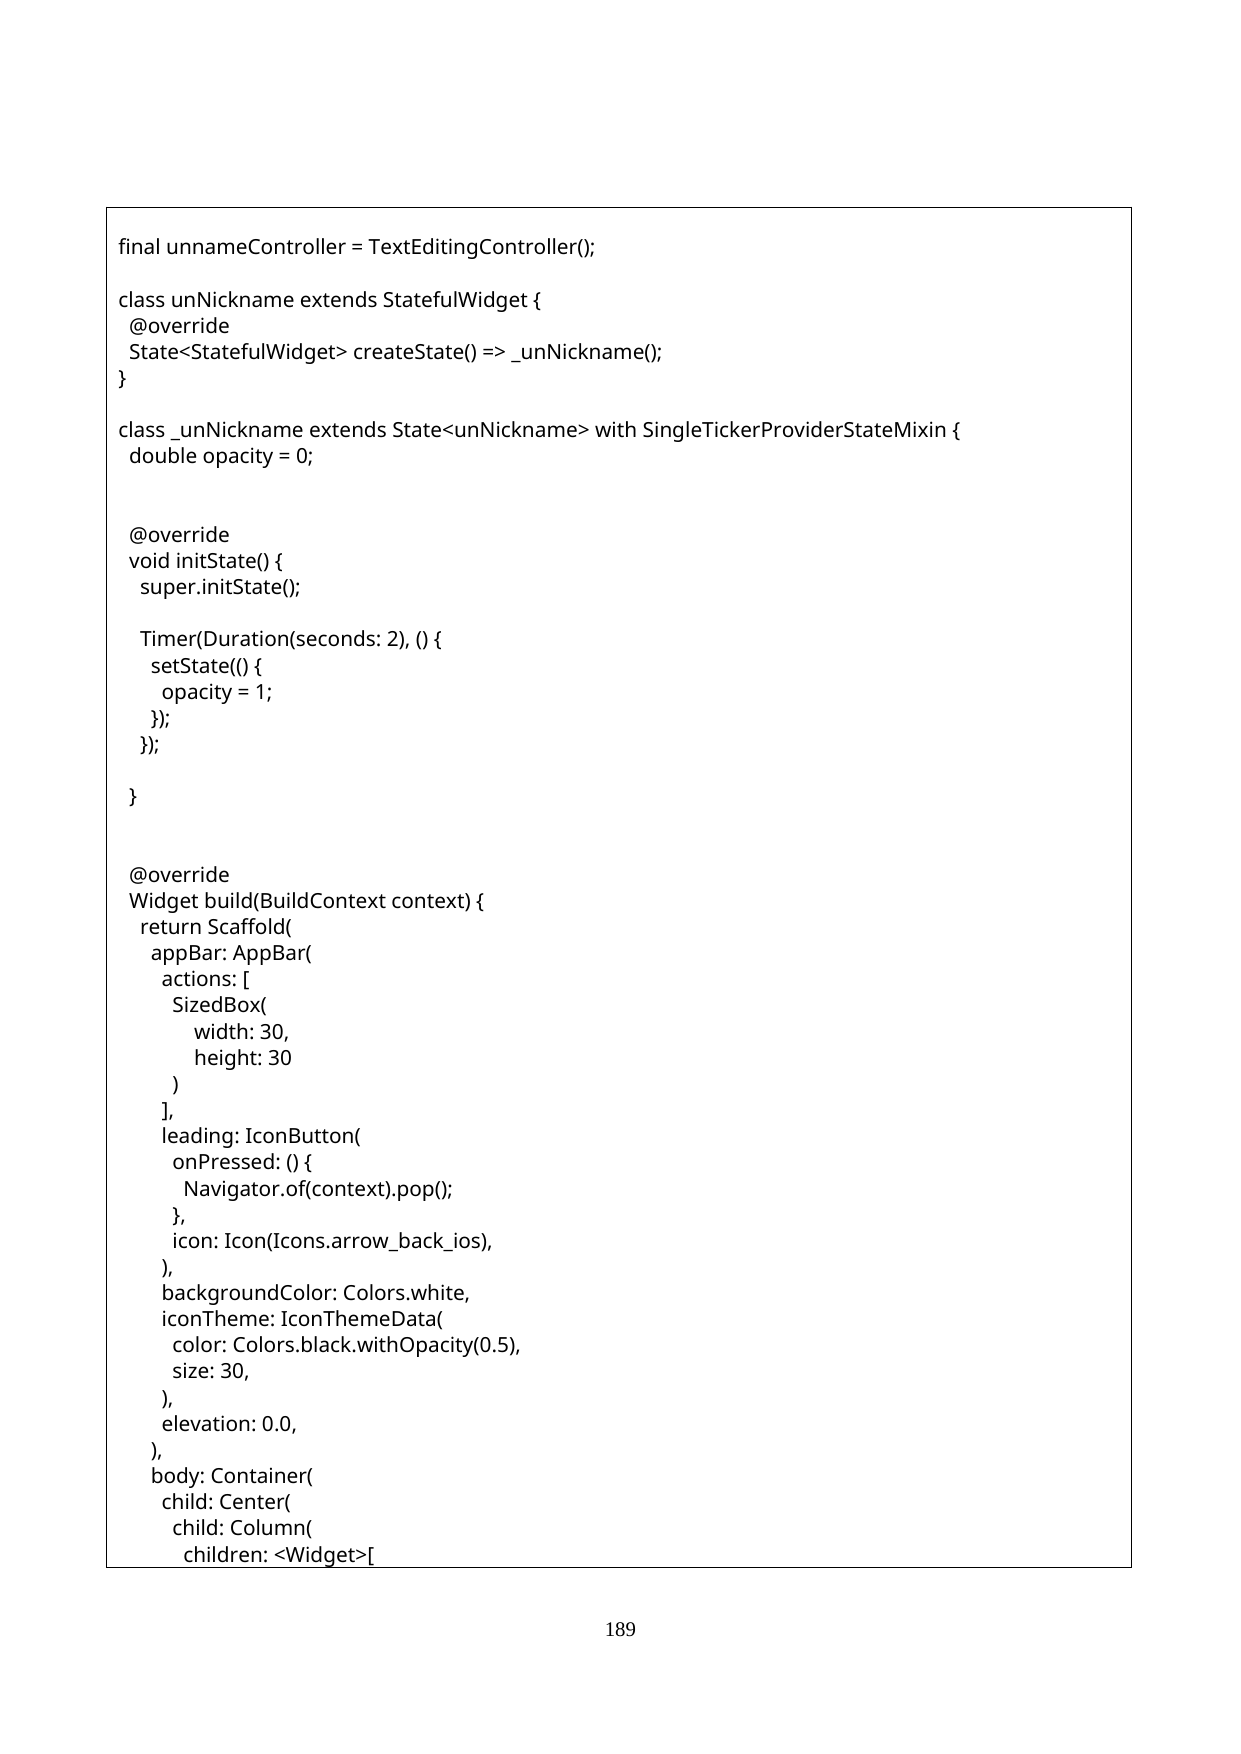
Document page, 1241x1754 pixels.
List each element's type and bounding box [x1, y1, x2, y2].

table_cell [107, 208, 1131, 1567]
